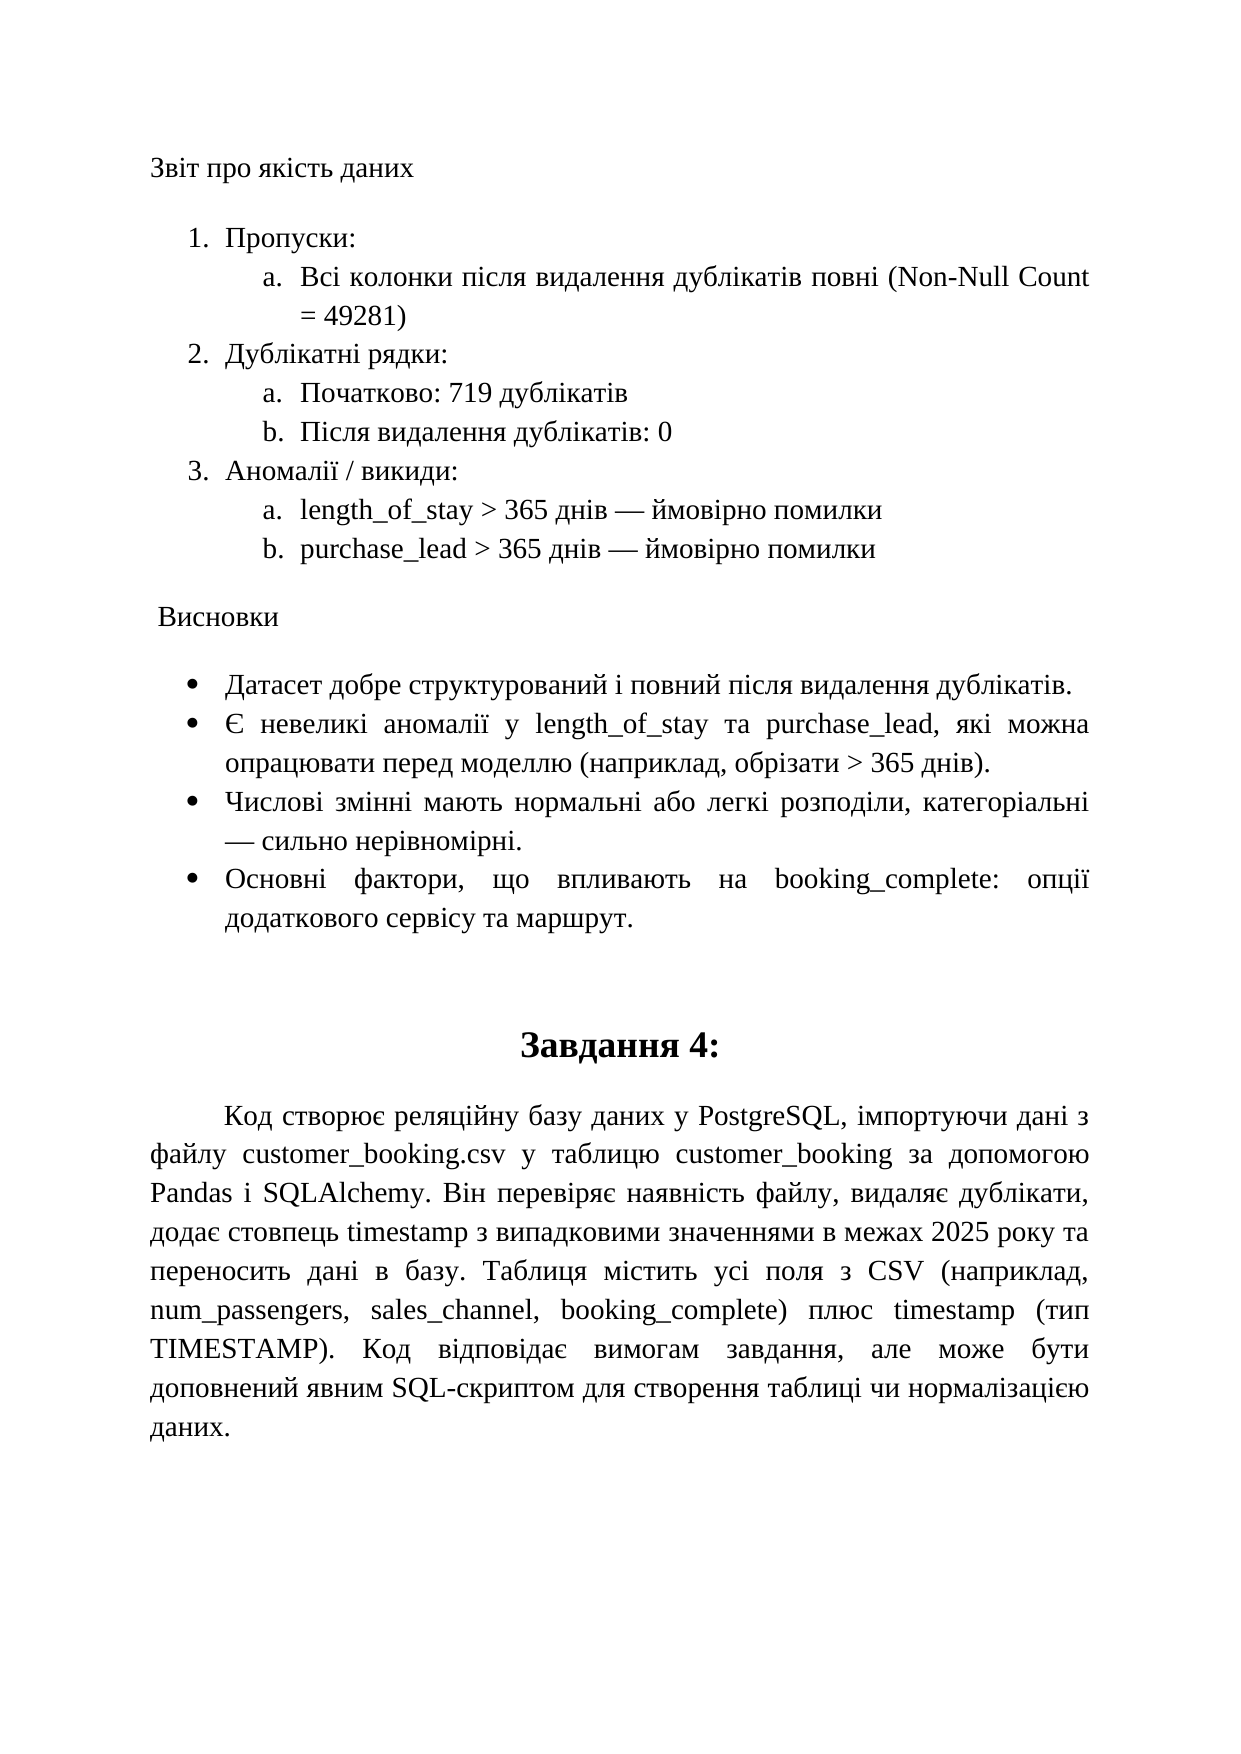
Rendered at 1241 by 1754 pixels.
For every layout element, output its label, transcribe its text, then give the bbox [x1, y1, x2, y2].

list Основні фактори, що впливають на booking_complete: опції додаткового сервісу та маршрут. [187, 862, 1090, 934]
list purchase_lead > 365 днів — ймовірно помилки [262, 531, 1090, 564]
list Дублікатні рядки: [187, 337, 1090, 370]
text Завдання 4: [150, 1023, 1090, 1066]
list Числові змінні мають нормальні або легкі розподіли, категоріальні — сильно нерівномірні. [187, 784, 1090, 856]
list Є невеликі аномалії у length_of_stay та purchase_lead, які можна опрацювати перед моделлю (наприклад, обрізати > 365 днів). [187, 706, 1090, 778]
list Початково: 719 дублікатів [262, 375, 1090, 409]
list Пропуски: [187, 220, 1090, 253]
list Аномалії / викиди: [187, 453, 1090, 487]
list Після видалення дублікатів: 0 [262, 414, 1090, 448]
list length_of_stay > 365 днів — ймовірно помилки [262, 492, 1090, 526]
list Датасет добре структурований і повний після видалення дублікатів. [187, 667, 1090, 701]
subtitle Висновки [150, 599, 1090, 632]
list Всі колонки після видалення дублікатів повні (Non-Null Count = 49281) [262, 259, 1090, 331]
subtitle Звіт про якість даних [150, 150, 1090, 183]
text Код створює реляційну базу даних у PostgreSQL, імпортуючи дані з файлу customer_booking.csv у таблицю customer_booking за допомогою Pandas і SQLAlchemy. Він перевіряє наявність файлу, видаляє дублікати, додає стовпець timestamp з випадковими значеннями в межах 2025 року та переносить дані в базу. Таблиця містить усі поля з CSV (наприклад, num_passengers, sales_channel, booking_complete) плюс timestamp (тип TIMESTAMP). Код відповідає вимогам завдання, але може бути доповнений явним SQL-скриптом для створення таблиці чи нормалізацією даних. [150, 1098, 1090, 1442]
